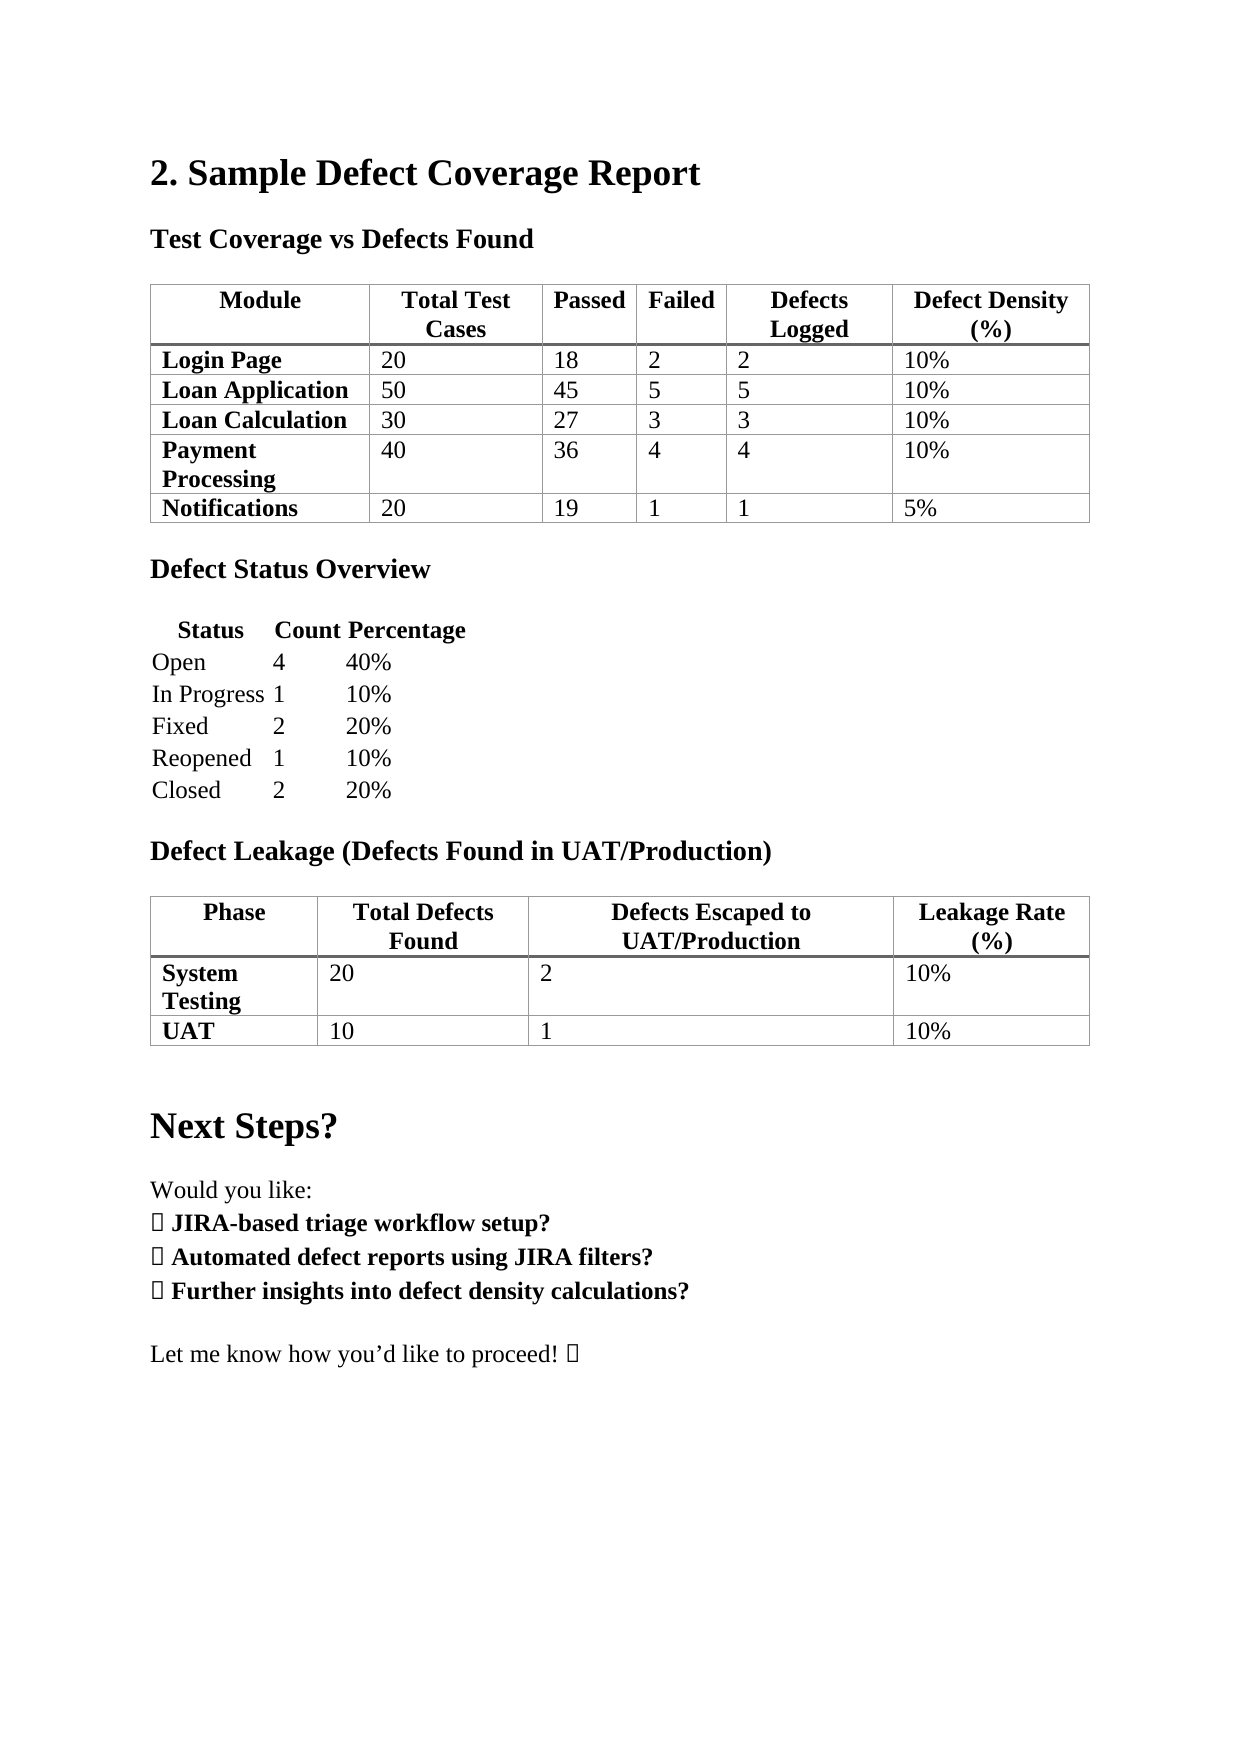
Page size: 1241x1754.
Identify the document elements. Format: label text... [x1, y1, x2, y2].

table_cell 2 [637, 346, 726, 374]
table_cell 2 [727, 346, 892, 374]
table_cell 2 [529, 958, 893, 1015]
text Next Steps? [150, 1103, 1090, 1146]
table_cell 10% [344, 741, 470, 773]
table_cell 10% [893, 346, 1089, 374]
table_cell 20 [370, 346, 542, 374]
table_cell Fixed [150, 710, 271, 741]
table_cell 10% [893, 375, 1089, 404]
table_cell 3 [637, 405, 726, 434]
table_cell 4 [727, 435, 892, 492]
text Defect Leakage (Defects Found in UAT/Production) [150, 834, 1090, 867]
table_cell 20 [370, 494, 542, 522]
table_cell 1 [727, 494, 892, 522]
table_header Status [150, 614, 271, 646]
table_cell 19 [543, 494, 636, 522]
table_cell 3 [727, 405, 892, 434]
table_cell In Progress [150, 678, 271, 709]
table_cell Reopened [150, 741, 271, 773]
table_cell Payment Processing [151, 435, 369, 492]
table_cell 10% [894, 958, 1089, 1015]
table_cell 10% [893, 435, 1089, 492]
text Test Coverage vs Defects Found [150, 222, 1090, 255]
table_cell 5 [637, 375, 726, 404]
table_cell 1 [271, 741, 344, 773]
table_cell 10% [893, 405, 1089, 434]
table_cell 1 [271, 678, 344, 709]
table_header Phase [151, 897, 317, 954]
table_cell Closed [150, 773, 271, 805]
table_cell 2 [271, 710, 344, 741]
table_header Total Test Cases [370, 285, 542, 342]
table_cell System Testing [151, 958, 317, 1015]
table_header Defects Escaped to UAT/Production [529, 897, 893, 954]
table_cell 40% [344, 646, 470, 678]
table_cell 5% [893, 494, 1089, 522]
table_header Leakage Rate (%) [894, 897, 1089, 954]
table_header Defect Density (%) [893, 285, 1089, 342]
table_header Count [271, 614, 344, 646]
table_cell 18 [543, 346, 636, 374]
table_cell 5 [727, 375, 892, 404]
text Would you like: 🔹 JIRA-based triage workflow setup? 🔹 Automated defect reports using JIRA filters? 🔹 Further insights into defect density calculations? [150, 1175, 1090, 1306]
table_cell 50 [370, 375, 542, 404]
table_cell Loan Calculation [151, 405, 369, 434]
table_cell 20% [344, 773, 470, 805]
table_header Passed [543, 285, 636, 342]
table_cell 4 [271, 646, 344, 678]
table_cell 4 [637, 435, 726, 492]
text Defect Status Overview [150, 552, 1090, 585]
table_cell 45 [543, 375, 636, 404]
table_cell 20% [344, 710, 470, 741]
text 2. Sample Defect Coverage Report [150, 150, 1090, 193]
table_cell UAT [151, 1016, 317, 1045]
table_cell 36 [543, 435, 636, 492]
table_cell Open [150, 646, 271, 678]
table_cell 10% [344, 678, 470, 709]
table_cell 2 [271, 773, 344, 805]
table_cell 1 [637, 494, 726, 522]
table_header Defects Logged [727, 285, 892, 342]
table_cell Login Page [151, 346, 369, 374]
table_header Module [151, 285, 369, 342]
table_cell 27 [543, 405, 636, 434]
table_cell 1 [529, 1016, 893, 1045]
table_cell 10 [318, 1016, 528, 1045]
table_cell 10% [894, 1016, 1089, 1045]
table_header Total Defects Found [318, 897, 528, 954]
table_header Percentage [344, 614, 470, 646]
table_cell 30 [370, 405, 542, 434]
text Let me know how you’d like to proceed! 🚀 [150, 1336, 1090, 1369]
table_cell Notifications [151, 494, 369, 522]
table_header Failed [637, 285, 726, 342]
table_cell 40 [370, 435, 542, 492]
table_cell 20 [318, 958, 528, 1015]
table_cell Loan Application [151, 375, 369, 404]
